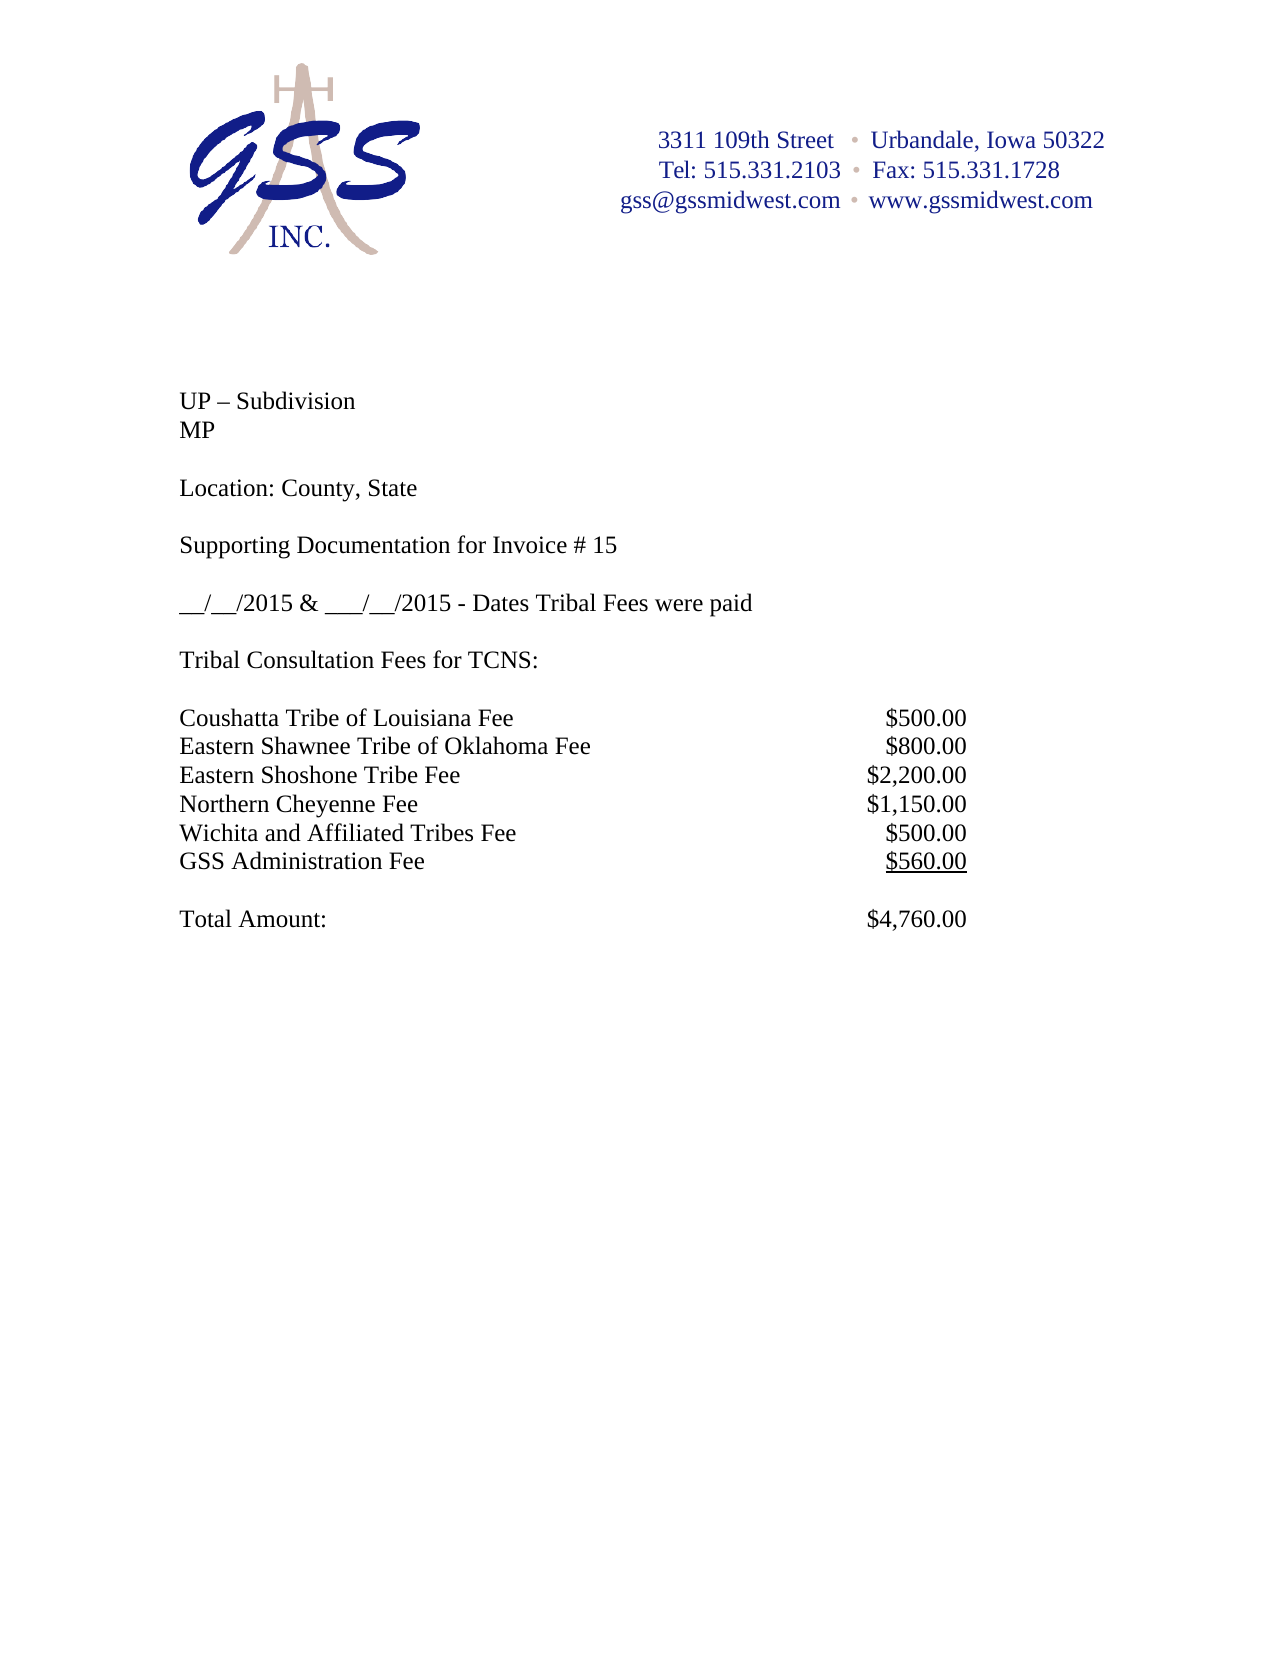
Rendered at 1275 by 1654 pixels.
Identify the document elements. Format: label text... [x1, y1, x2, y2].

text gss@gssmidwest.com • www.gssmidwest.com [620, 185, 1119, 214]
text Eastern Shoshone Tribe Fee $2,200.00 [179, 760, 1119, 789]
picture [189, 63, 420, 255]
text __/__/2015 & ___/__/2015 - Dates Tribal Fees were paid [179, 588, 1119, 616]
text 3311 109th Street • Urbandale, Iowa 50322 Tel: 515.331.2103 • Fax: 515.331.1728 [658, 125, 1108, 184]
text Location: County, State [179, 473, 1119, 501]
text GSS Administration Fee $560.00 [179, 846, 1119, 875]
text Total Amount: $4,760.00 [179, 904, 1119, 933]
text MP [179, 415, 1119, 444]
text Coushatta Tribe of Louisiana Fee $500.00 [179, 703, 1119, 731]
text Supporting Documentation for Invoice # 15 [179, 530, 1119, 559]
text UP – Subdivision [179, 386, 1119, 415]
text Northern Cheyenne Fee $1,150.00 [179, 789, 1119, 818]
text Eastern Shawnee Tribe of Oklahoma Fee $800.00 [179, 731, 1119, 760]
text Tribal Consultation Fees for TCNS: [179, 645, 1119, 674]
text Wichita and Affiliated Tribes Fee $500.00 [179, 818, 1119, 846]
